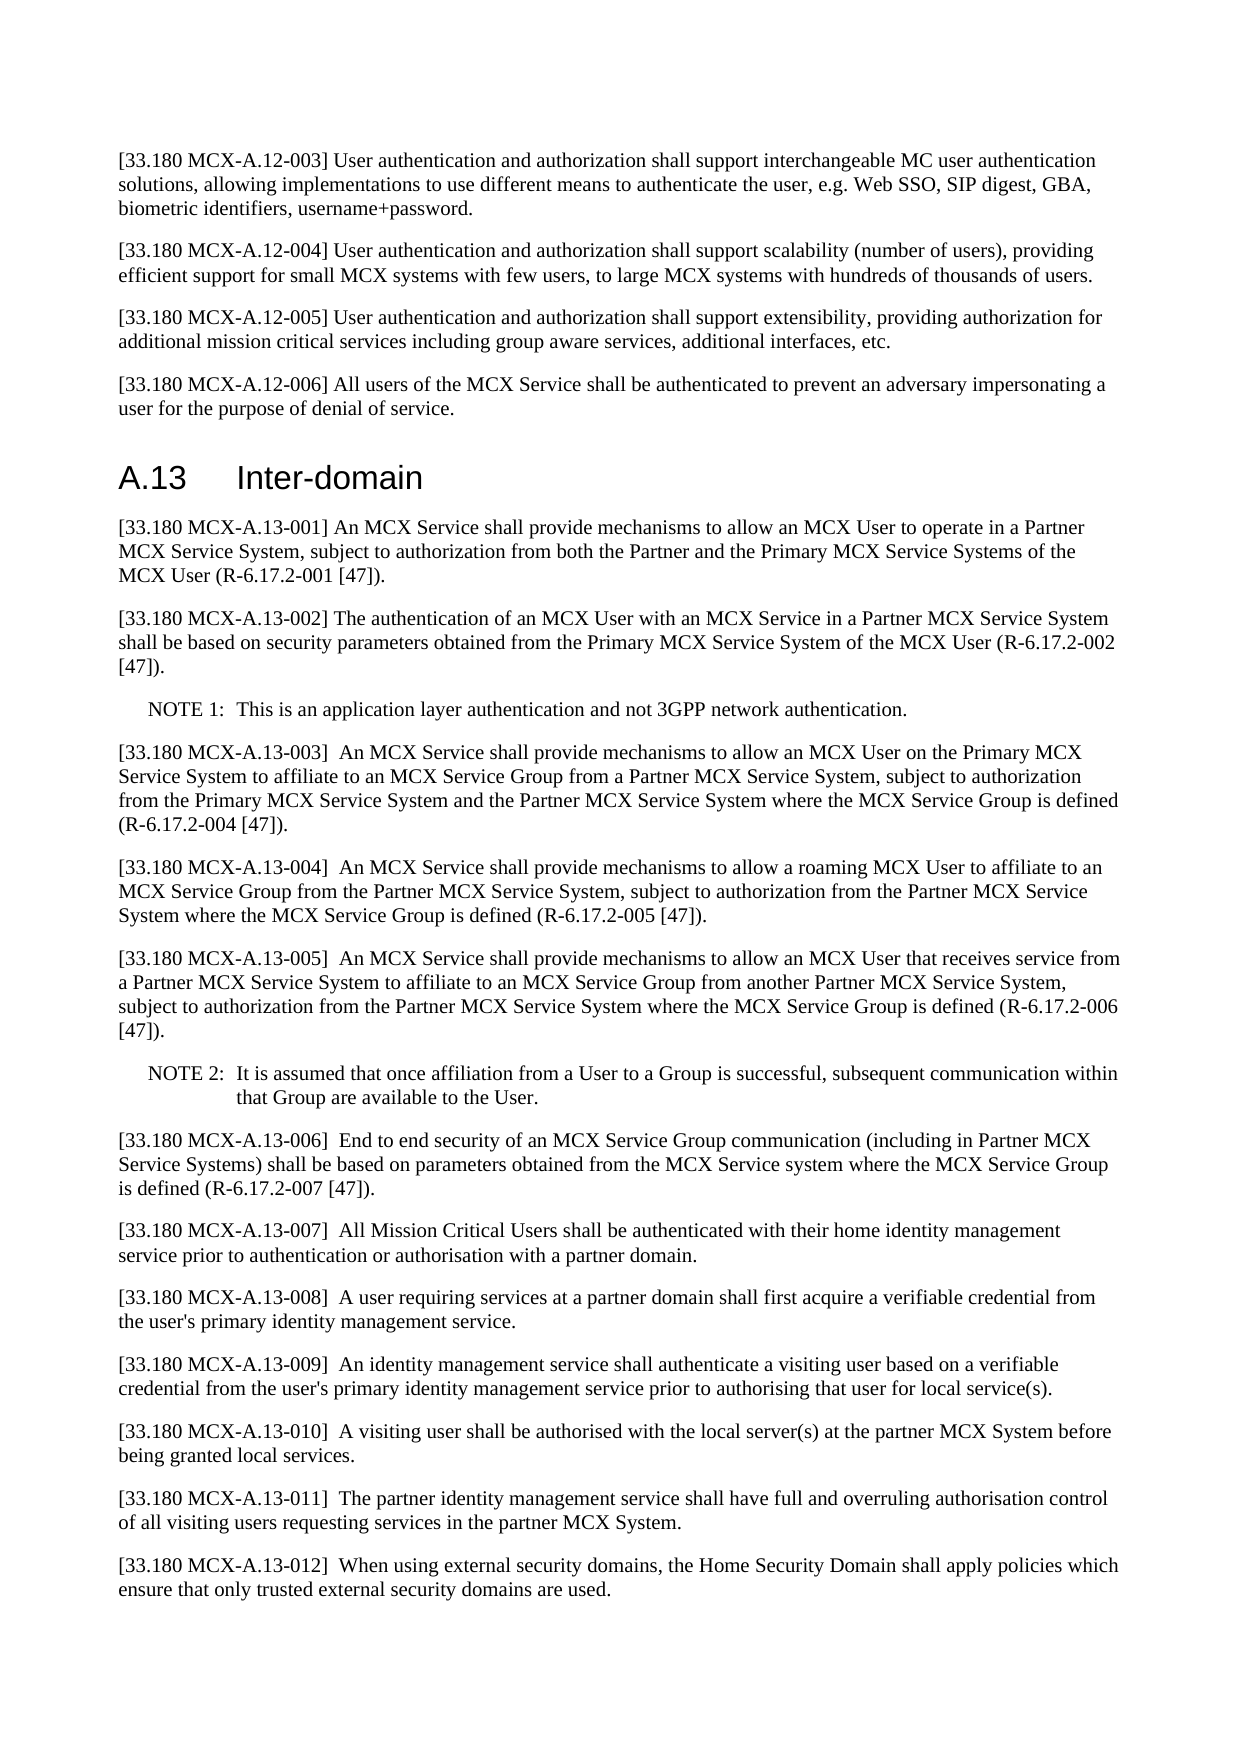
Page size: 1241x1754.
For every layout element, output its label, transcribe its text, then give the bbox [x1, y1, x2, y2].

text [33.180 MCX-A.13-012] When using external security domains, the Home Security Domain shall apply policies which ensure that only trusted external security domains are used. [118, 1553, 1122, 1601]
subtitle A.13 Inter-domain [118, 458, 1122, 496]
text [33.180 MCX-A.13-001] An MCX Service shall provide mechanisms to allow an MCX User to operate in a Partner MCX Service System, subject to authorization from both the Partner and the Primary MCX Service Systems of the MCX User (R-6.17.2-001 [47]). [118, 515, 1122, 587]
text [33.180 MCX-A.12-004] User authentication and authorization shall support scalability (number of users), providing efficient support for small MCX systems with few users, to large MCX systems with hundreds of thousands of users. [118, 238, 1122, 287]
text [33.180 MCX-A.13-004] An MCX Service shall provide mechanisms to allow a roaming MCX User to affiliate to an MCX Service Group from the Partner MCX Service System, subject to authorization from the Partner MCX Service System where the MCX Service Group is defined (R-6.17.2-005 [47]). [118, 855, 1122, 927]
text [33.180 MCX-A.13-009] An identity management service shall authenticate a visiting user based on a verifiable credential from the user's primary identity management service prior to authorising that user for local service(s). [118, 1352, 1122, 1400]
text [33.180 MCX-A.13-006] End to end security of an MCX Service Group communication (including in Partner MCX Service Systems) shall be based on parameters obtained from the MCX Service system where the MCX Service Group is defined (R-6.17.2-007 [47]). [118, 1127, 1122, 1200]
text [33.180 MCX-A.13-010] A visiting user shall be authorised with the local server(s) at the partner MCX System before being granted local services. [118, 1419, 1122, 1467]
text [33.180 MCX-A.13-005] An MCX Service shall provide mechanisms to allow an MCX User that receives service from a Partner MCX Service System to affiliate to an MCX Service Group from another Partner MCX Service System, subject to authorization from the Partner MCX Service System where the MCX Service Group is defined (R-6.17.2-006 [47]). [118, 946, 1122, 1042]
text NOTE 1: This is an application layer authentication and not 3GPP network authentication. [148, 697, 1122, 721]
text [33.180 MCX-A.13-007] All Mission Critical Users shall be authenticated with their home identity management service prior to authentication or authorisation with a partner domain. [118, 1218, 1122, 1267]
text [33.180 MCX-A.12-006] All users of the MCX Service shall be authenticated to prevent an adversary impersonating a user for the purpose of denial of service. [118, 372, 1122, 420]
text [33.180 MCX-A.13-002] The authentication of an MCX User with an MCX Service in a Partner MCX Service System shall be based on security parameters obtained from the Primary MCX Service System of the MCX User (R-6.17.2-002 [47]). [118, 606, 1122, 678]
text [33.180 MCX-A.13-011] The partner identity management service shall have full and overruling authorisation control of all visiting users requesting services in the partner MCX System. [118, 1486, 1122, 1534]
text [33.180 MCX-A.12-003] User authentication and authorization shall support interchangeable MC user authentication solutions, allowing implementations to use different means to authenticate the user, e.g. Web SSO, SIP digest, GBA, biometric identifiers, username+password. [118, 147, 1122, 220]
text NOTE 2: It is assumed that once affiliation from a User to a Group is successful, subsequent communication within that Group are available to the User. [148, 1061, 1122, 1109]
text [33.180 MCX-A.12-005] User authentication and authorization shall support extensibility, providing authorization for additional mission critical services including group aware services, additional interfaces, etc. [118, 305, 1122, 353]
text [33.180 MCX-A.13-003] An MCX Service shall provide mechanisms to allow an MCX User on the Primary MCX Service System to affiliate to an MCX Service Group from a Partner MCX Service System, subject to authorization from the Primary MCX Service System and the Partner MCX Service System where the MCX Service Group is defined (R-6.17.2-004 [47]). [118, 740, 1122, 836]
text [33.180 MCX-A.13-008] A user requiring services at a partner domain shall first acquire a verifiable credential from the user's primary identity management service. [118, 1285, 1122, 1333]
